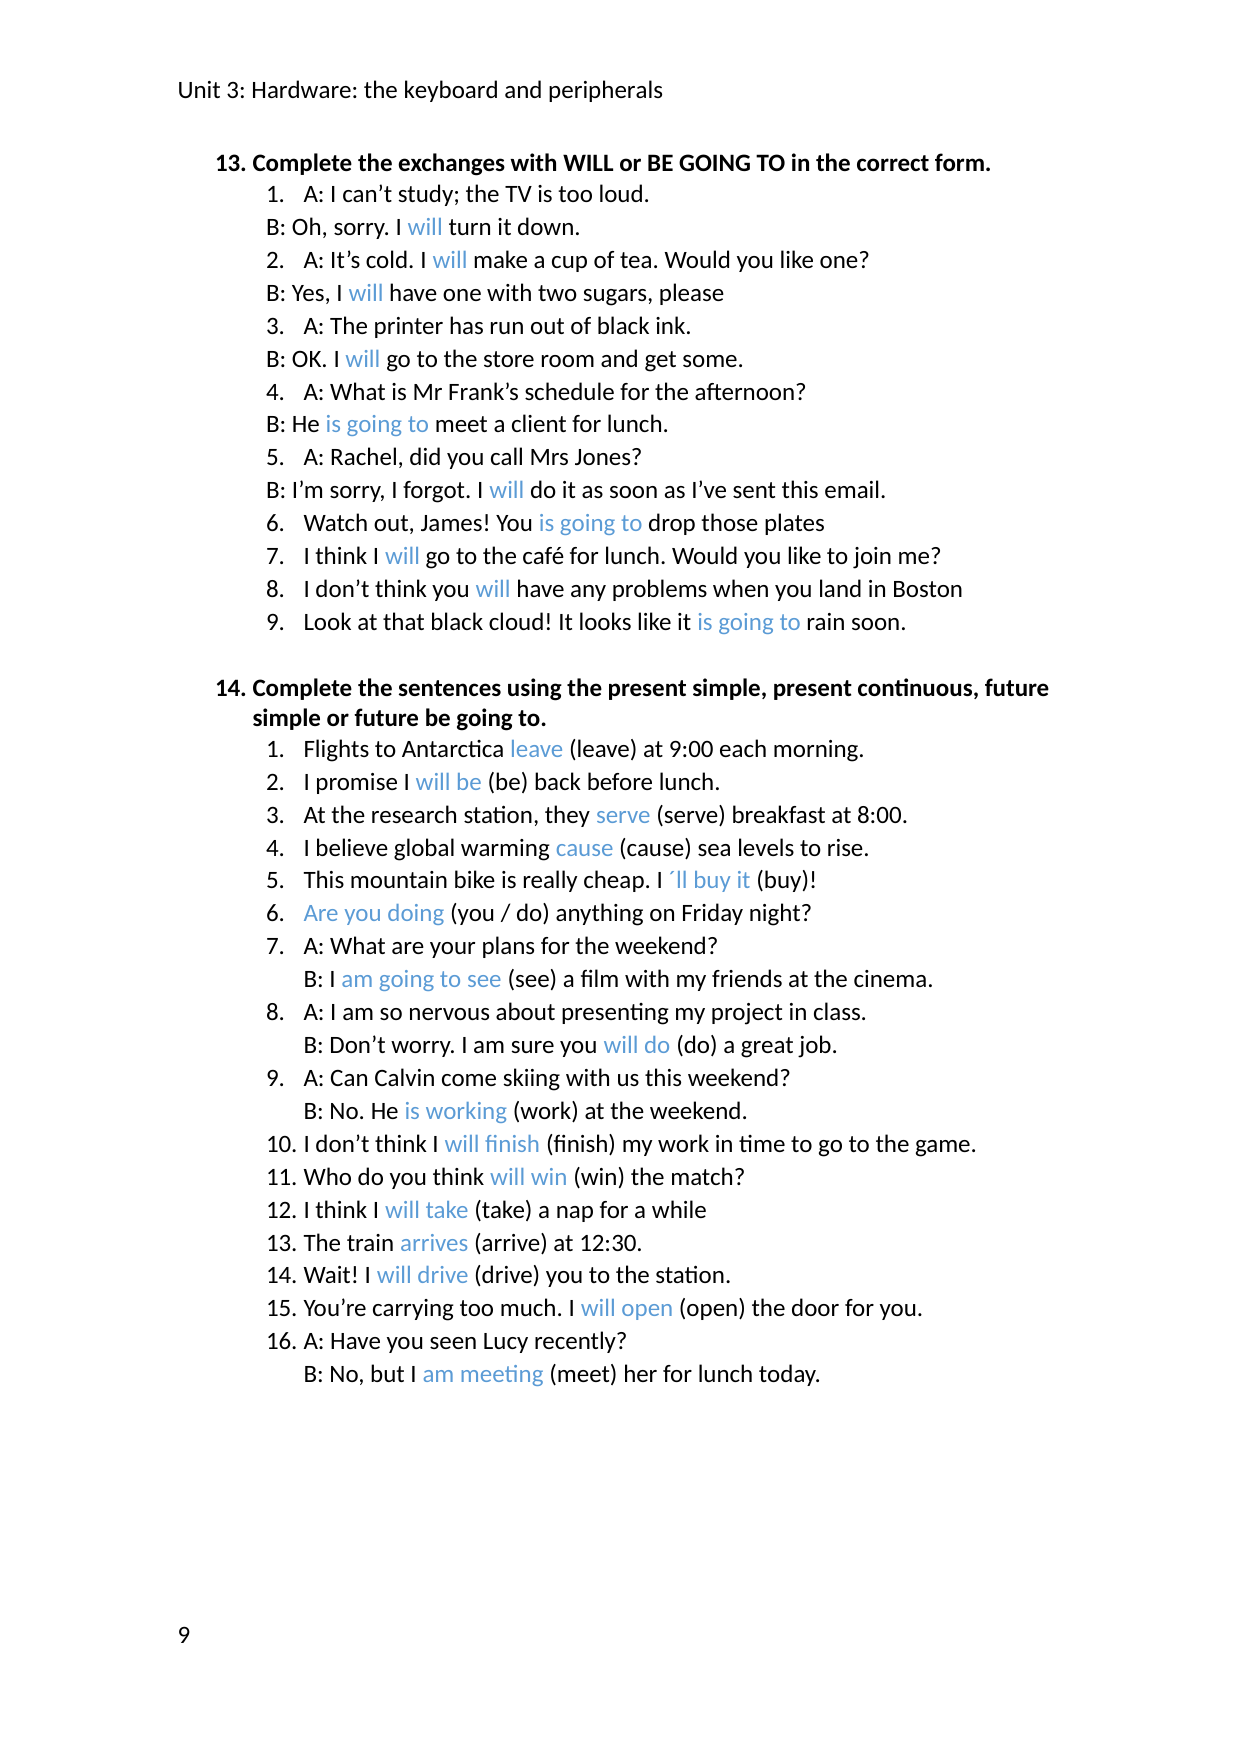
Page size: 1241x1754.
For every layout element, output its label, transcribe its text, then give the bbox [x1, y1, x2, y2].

list Complete the exchanges with WILL or BE GOING TO in the correct form. [215, 148, 1063, 178]
list I think I will take (take) a nap for a while [266, 1194, 1063, 1224]
list A: Have you seen Lucy recently? [266, 1325, 1063, 1356]
list Complete the sentences using the present simple, present continuous, future simple or future be going to. [215, 672, 1063, 733]
list A: The printer has run out of black ink. [266, 310, 1063, 340]
list B: Oh, sorry. I will turn it down. [252, 211, 1063, 242]
list B: He is going to meet a client for lunch. [252, 408, 1063, 439]
list I don’t think you will have any problems when you land in Boston [266, 573, 1063, 604]
list Who do you think will win (win) the match? [266, 1161, 1063, 1191]
list A: Can Calvin come skiing with us this weekend? [266, 1062, 1063, 1093]
list B: I’m sorry, I forgot. I will do it as soon as I’ve sent this email. [252, 474, 1063, 505]
list This mountain bike is really cheap. I ´ll buy it (buy)! [266, 864, 1063, 895]
list A: I can’t study; the TV is too loud. [266, 178, 1063, 209]
list You’re carrying too much. I will open (open) the door for you. [266, 1292, 1063, 1323]
list A: I am so nervous about presenting my project in class. [266, 996, 1063, 1027]
list I don’t think I will finish (finish) my work in time to go to the game. [266, 1128, 1063, 1158]
list A: What is Mr Frank’s schedule for the afternoon? [266, 376, 1063, 406]
list A: It’s cold. I will make a cup of tea. Would you like one? [266, 244, 1063, 274]
list Look at that black cloud! It looks like it is going to rain soon. [266, 606, 1063, 637]
list I believe global warming cause (cause) sea levels to rise. [266, 832, 1063, 862]
list A: Rachel, did you call Mrs Jones? [266, 441, 1063, 472]
list I promise I will be (be) back before lunch. [266, 766, 1063, 796]
list B: Yes, I will have one with two sugars, please [252, 277, 1063, 307]
list Watch out, James! You is going to drop those plates [266, 507, 1063, 538]
list Are you doing (you / do) anything on Friday night? [266, 897, 1063, 928]
list B: No. He is working (work) at the weekend. [274, 1095, 1063, 1126]
list Flights to Antarctica leave (leave) at 9:00 each morning. [266, 733, 1063, 763]
list A: What are your plans for the weekend? [266, 930, 1063, 961]
list I think I will go to the café for lunch. Would you like to join me? [266, 540, 1063, 571]
list B: OK. I will go to the store room and get some. [252, 343, 1063, 373]
list At the research station, they serve (serve) breakfast at 8:00. [266, 799, 1063, 829]
list B: I am going to see (see) a film with my friends at the cinema. [274, 963, 1063, 994]
list Wait! I will drive (drive) you to the station. [266, 1259, 1063, 1290]
list The train arrives (arrive) at 12:30. [266, 1227, 1063, 1257]
list B: No, but I am meeting (meet) her for lunch today. [274, 1358, 1063, 1389]
list B: Don’t worry. I am sure you will do (do) a great job. [274, 1029, 1063, 1060]
